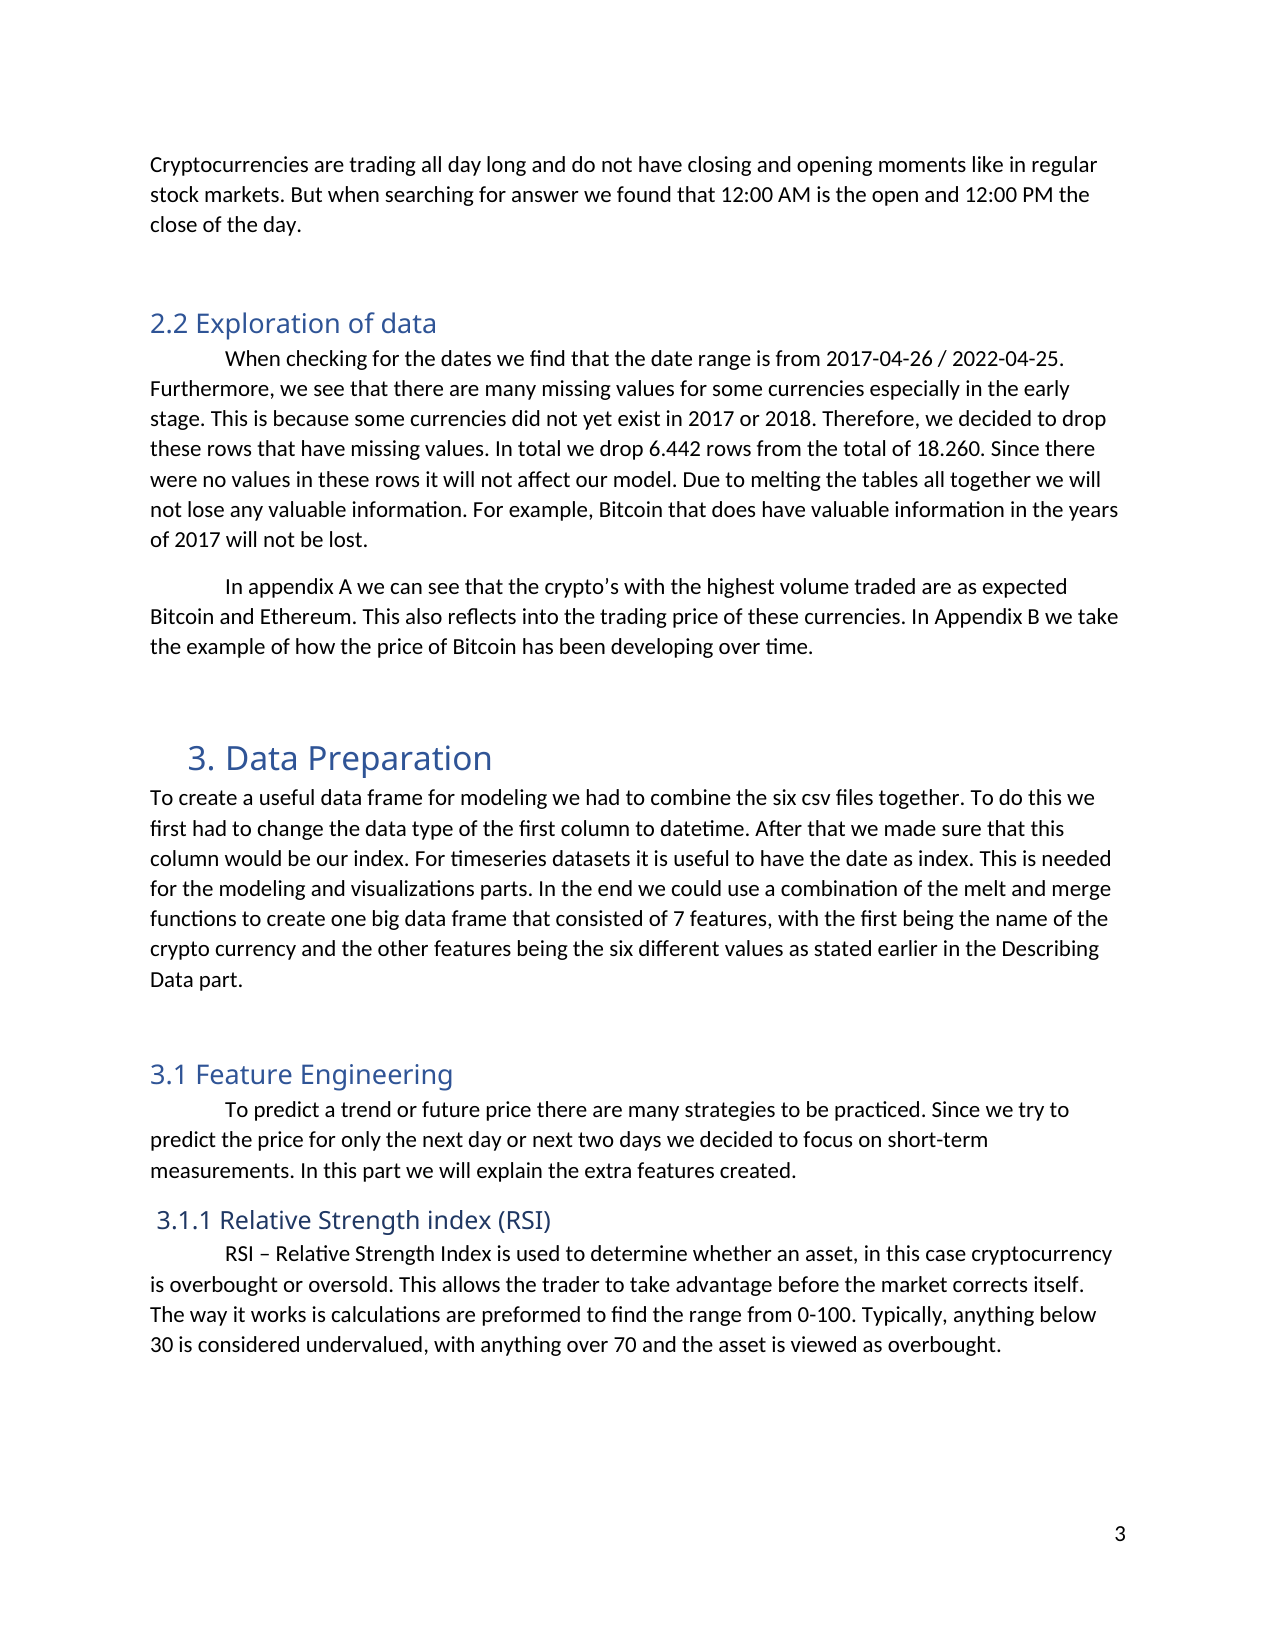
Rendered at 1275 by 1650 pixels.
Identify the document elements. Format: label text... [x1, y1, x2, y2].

text To create a useful data frame for modeling we had to combine the six csv files together. To do this we first had to change the data type of the first column to datetime. After that we made sure that this column would be our index. For timeseries datasets it is useful to have the date as index. This is needed for the modeling and visualizations parts. In the end we could use a combination of the melt and merge functions to create one big data frame that consisted of 7 features, with the first being the name of the crypto currency and the other features being the six different values as stated earlier in the Describing Data part. [150, 783, 1125, 993]
subtitle 3.1 Feature Engineering [150, 1056, 1125, 1092]
text To predict a trend or future price there are many strategies to be practiced. Since we try to predict the price for only the next day or next two days we decided to focus on short-term measurements. In this part we will explain the extra features created. [150, 1095, 1125, 1184]
subtitle 3.1.1 Relative Strength index (RSI) [150, 1203, 1125, 1237]
text In appendix A we can see that the crypto’s with the highest volume traded are as expected Bitcoin and Ethereum. This also reflects into the trading price of these currencies. In Appendix B we take the example of how the price of Bitcoin has been developing over time. [150, 572, 1125, 661]
subtitle 2.2 Exploration of data [150, 304, 1125, 341]
text When checking for the dates we find that the date range is from 2017-04-26 / 2022-04-25. Furthermore, we see that there are many missing values for some currencies especially in the early stage. This is because some currencies did not yet exist in 2017 or 2018. Therefore, we decided to drop these rows that have missing values. In total we drop 6.442 rows from the total of 18.260. Since there were no values in these rows it will not affect our model. Due to melting the tables all together we will not lose any valuable information. For example, Bitcoin that does have valuable information in the years of 2017 will not be lost. [150, 344, 1125, 553]
text RSI – Relative Strength Index is used to determine whether an asset, in this case cryptocurrency is overbought or oversold. This allows the trader to take advantage before the market corrects itself. The way it works is calculations are preformed to find the range from 0-100. Typically, anything below 30 is considered undervalued, with anything over 70 and the asset is viewed as overbought. [150, 1239, 1125, 1388]
text Cryptocurrencies are trading all day long and do not have closing and opening moments like in regular stock markets. But when searching for answer we found that 12:00 AM is the open and 12:00 PM the close of the day. [150, 150, 1125, 238]
subtitle Data Preparation [187, 734, 1125, 780]
